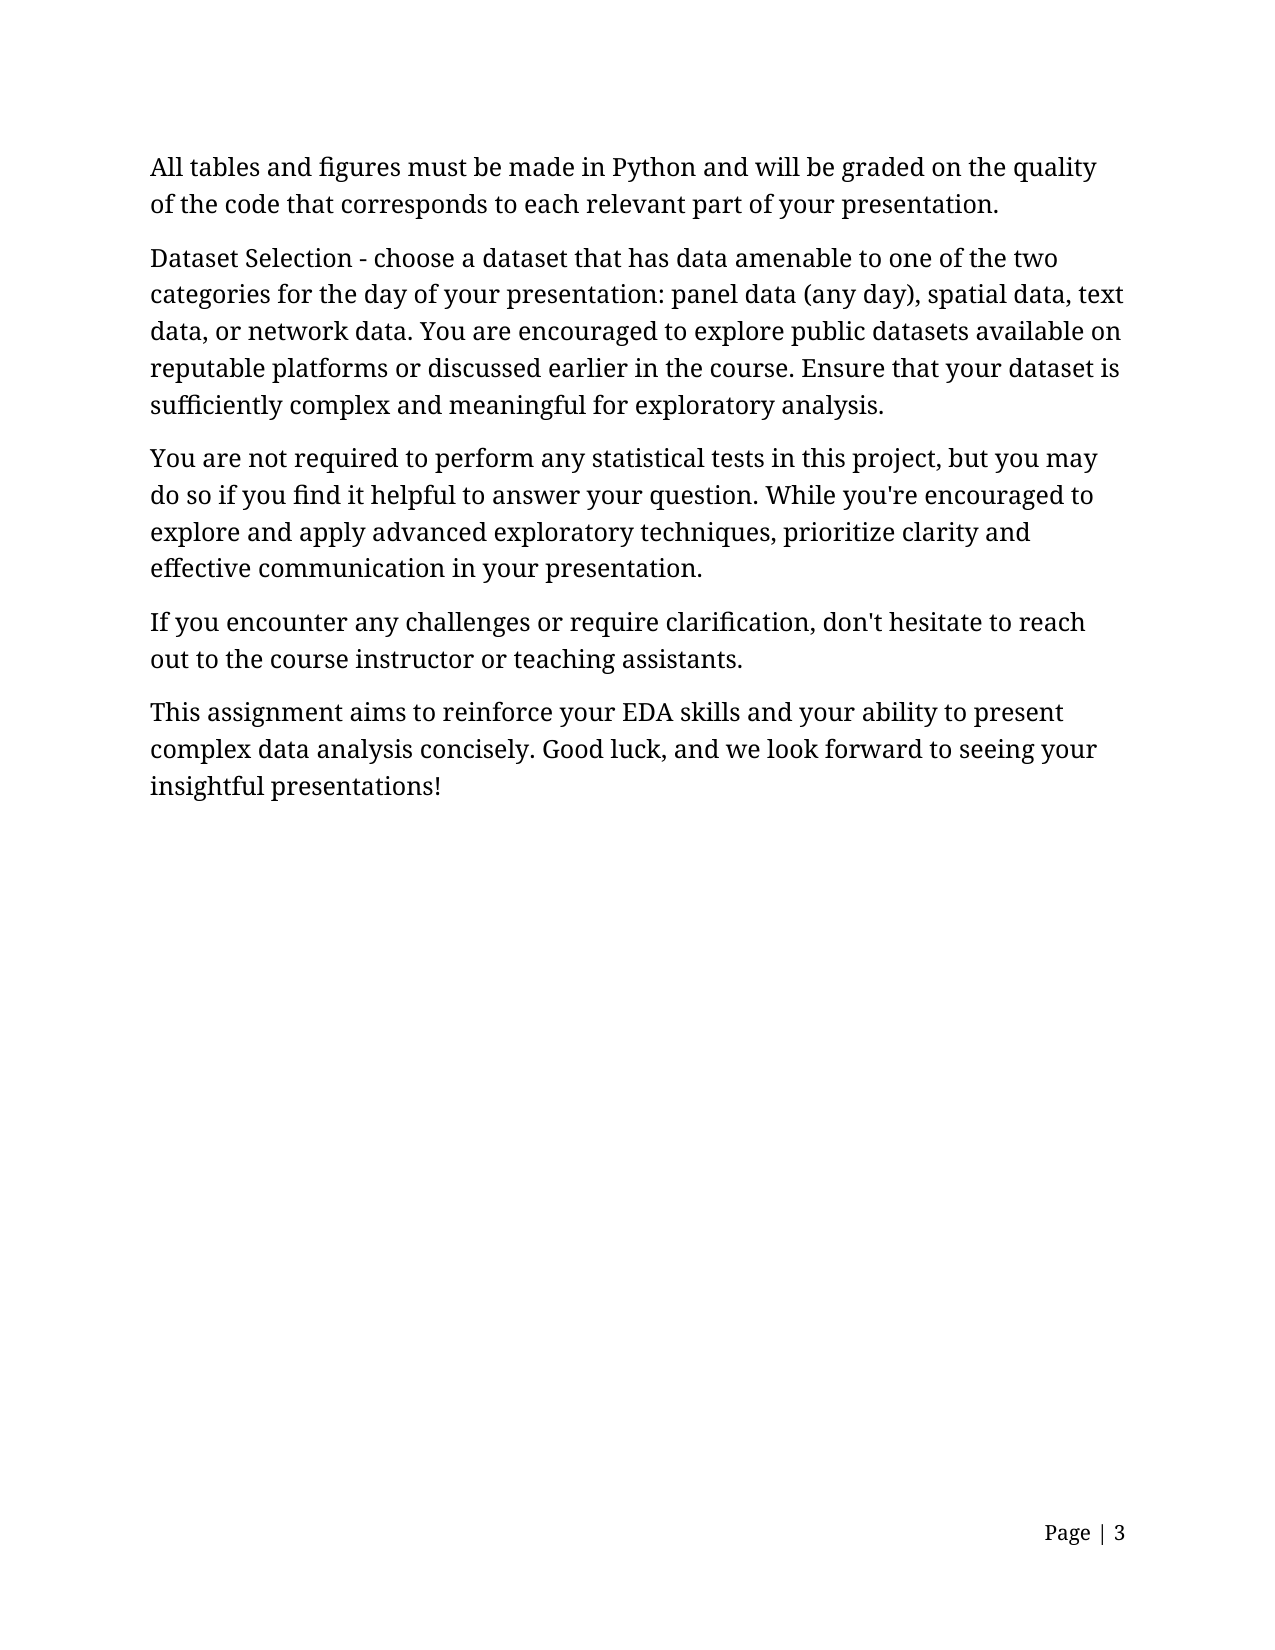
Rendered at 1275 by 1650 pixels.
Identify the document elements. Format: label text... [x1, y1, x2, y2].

text This assignment aims to reinforce your EDA skills and your ability to present complex data analysis concisely. Good luck, and we look forward to seeing your insightful presentations! [150, 695, 1125, 802]
text You are not required to perform any statistical tests in this project, but you may do so if you find it helpful to answer your question. While you're encouraged to explore and apply advanced exploratory techniques, prioritize clarity and effective communication in your presentation. [150, 441, 1125, 585]
text Dataset Selection - choose a dataset that has data amenable to one of the two categories for the day of your presentation: panel data (any day), spatial data, text data, or network data. You are encouraged to explore public datasets available on reputable platforms or discussed earlier in the course. Ensure that your dataset is sufficiently complex and meaningful for exploratory analysis. [150, 240, 1125, 421]
text All tables and figures must be made in Python and will be graded on the quality of the code that corresponds to each relevant part of your presentation. [150, 150, 1125, 221]
text If you encounter any challenges or require clarification, don't hesitate to reach out to the course instructor or teaching assistants. [150, 604, 1125, 675]
